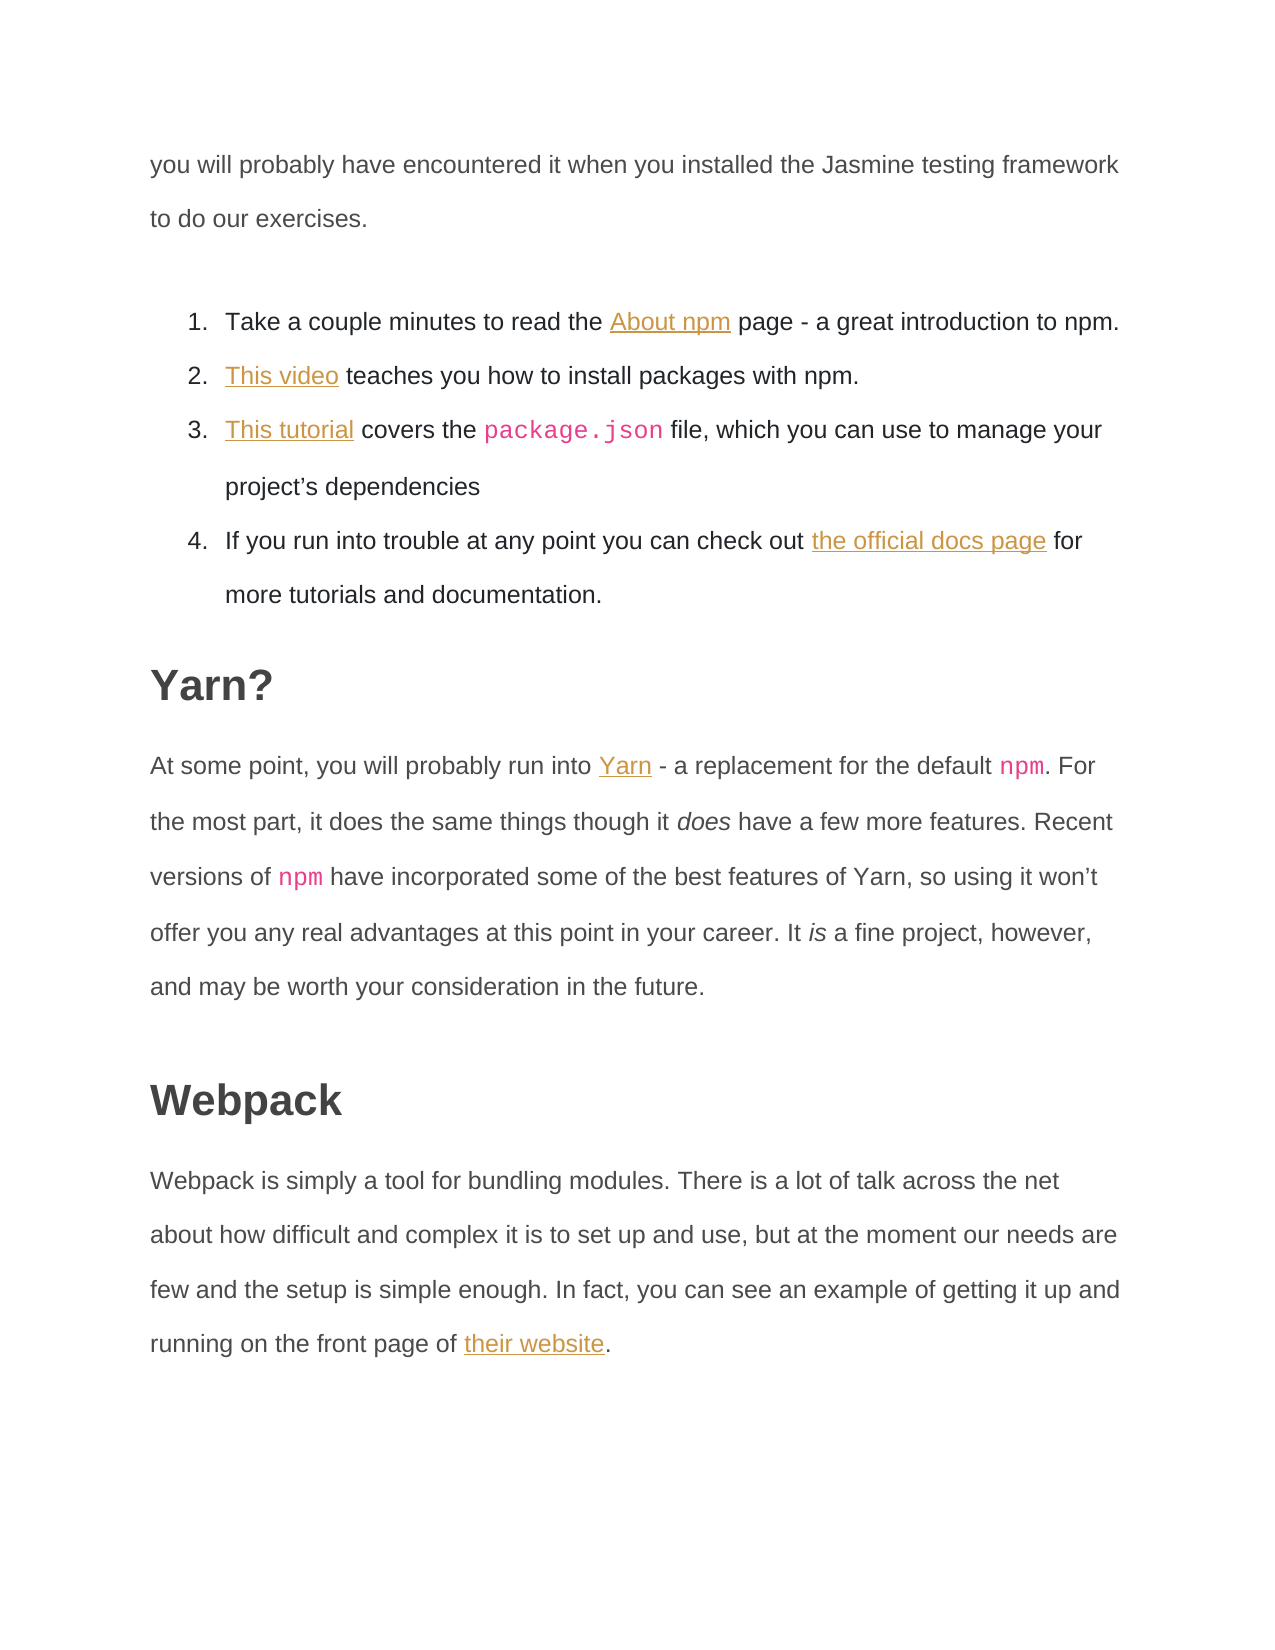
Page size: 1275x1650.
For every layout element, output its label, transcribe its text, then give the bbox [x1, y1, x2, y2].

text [150, 150, 1125, 233]
subtitle Webpack [150, 1074, 1125, 1125]
text Webpack is simply a tool for bundling modules. There is a lot of talk across the net about how difficult and complex it is to set up and use, but at the moment our needs are few and the setup is simple enough. In fact, you can see an example of getting it up and running on the front page of their website. [150, 1166, 1125, 1358]
list This video teaches you how to install packages with npm. [187, 361, 1125, 389]
list Take a couple minutes to read the About npm page - a great introduction to npm. [187, 306, 1125, 335]
list This tutorial covers the package.json file, which you can use to manage your project’s dependencies [187, 415, 1125, 500]
subtitle Yarn? [150, 659, 1125, 709]
text At some point, you will probably run into Yarn - a replacement for the default npm. For the most part, it does the same things though it does have a few more features. Recent versions of npm have incorporated some of the best features of Yarn, so using it won’t offer you any real advantages at this point in your career. It is a fine project, however, and may be worth your consideration in the future. [150, 751, 1125, 1001]
list If you run into trouble at any point you can check out the official docs page for more tutorials and documentation. [187, 526, 1125, 609]
